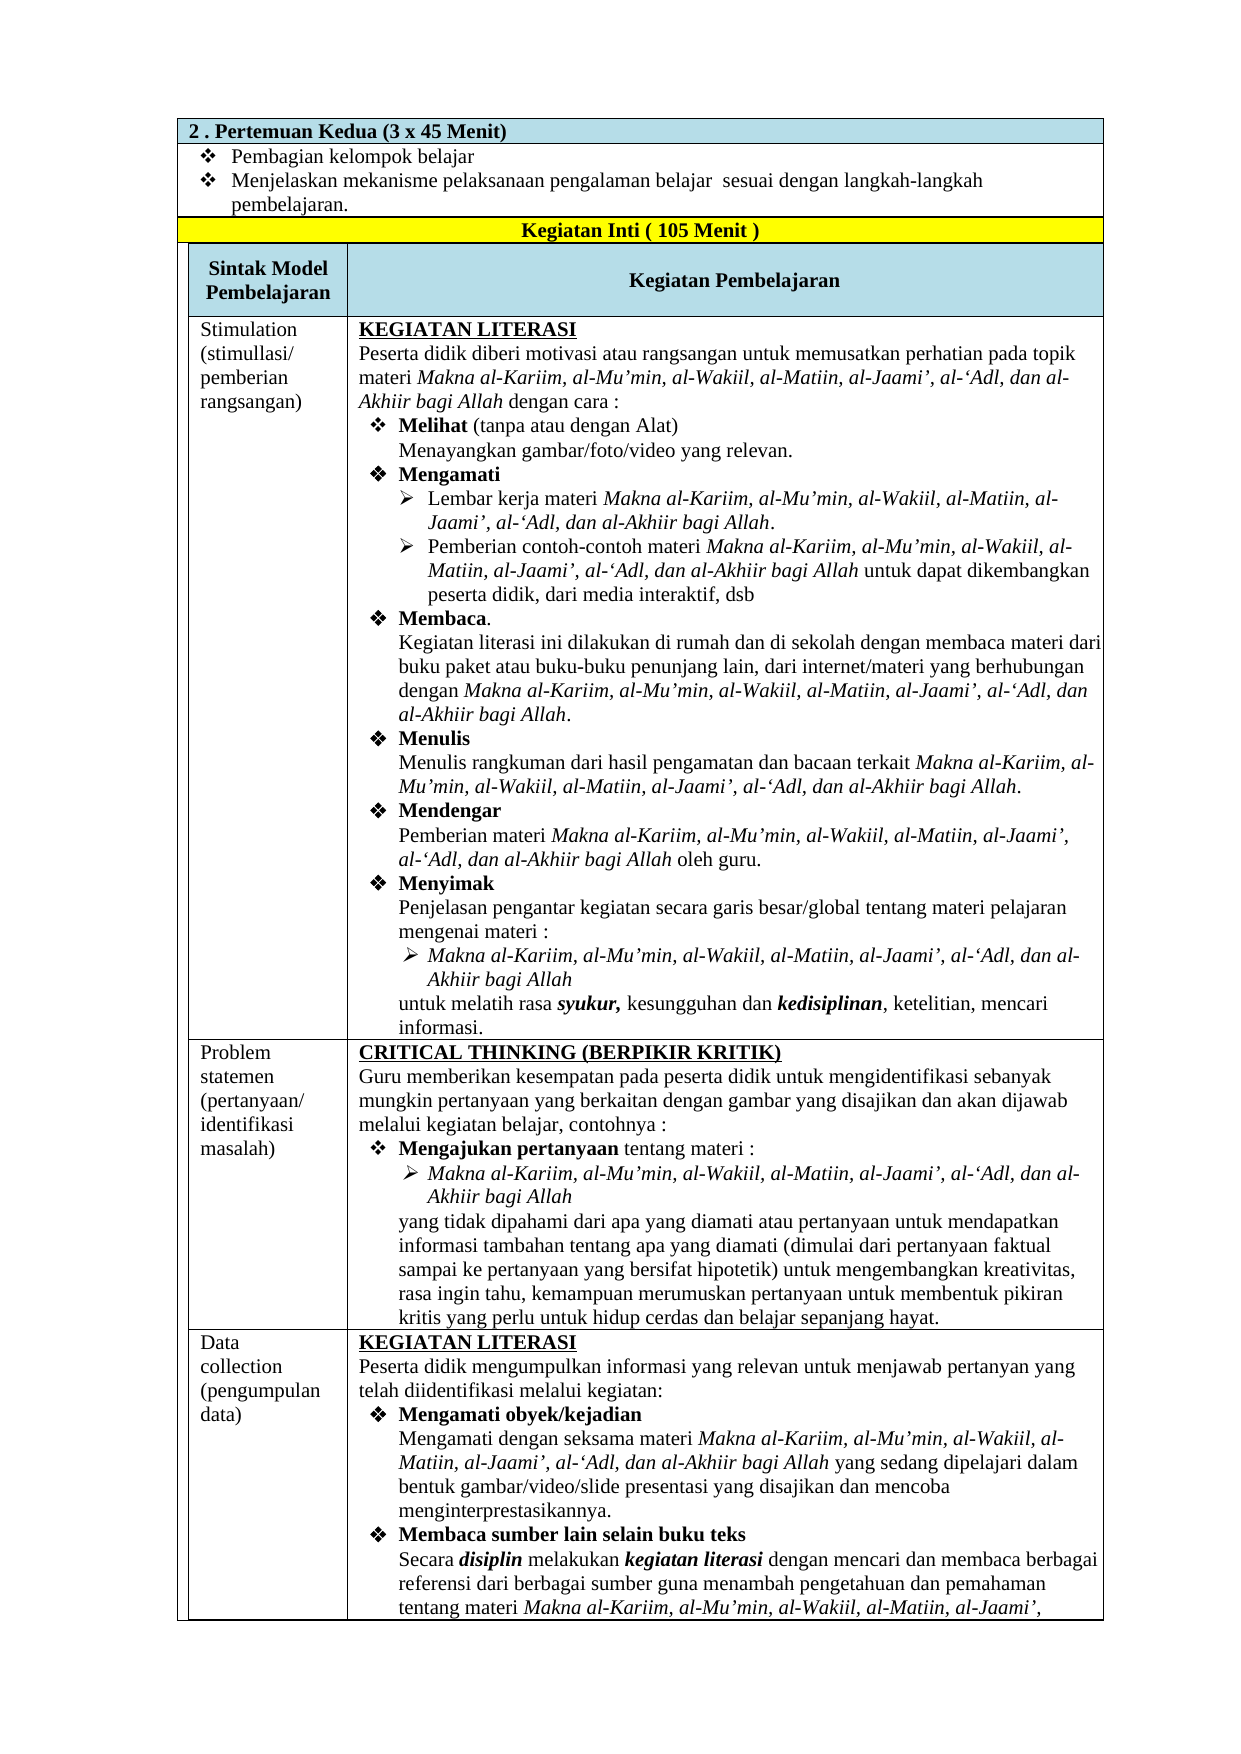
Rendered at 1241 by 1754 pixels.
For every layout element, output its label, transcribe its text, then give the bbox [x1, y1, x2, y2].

table_header 2 . Pertemuan Kedua (3 x 45 Menit) [178, 119, 1103, 143]
table_cell Kegiatan Inti ( 105 Menit ) [178, 218, 1103, 242]
table_cell [348, 1330, 1103, 1619]
table_cell [178, 243, 188, 1620]
table_cell [189, 1330, 347, 1619]
table_cell [348, 317, 1103, 1039]
table_cell [189, 317, 347, 1039]
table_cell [178, 144, 1103, 216]
table_cell [348, 1040, 1103, 1329]
table_cell [189, 1040, 347, 1329]
